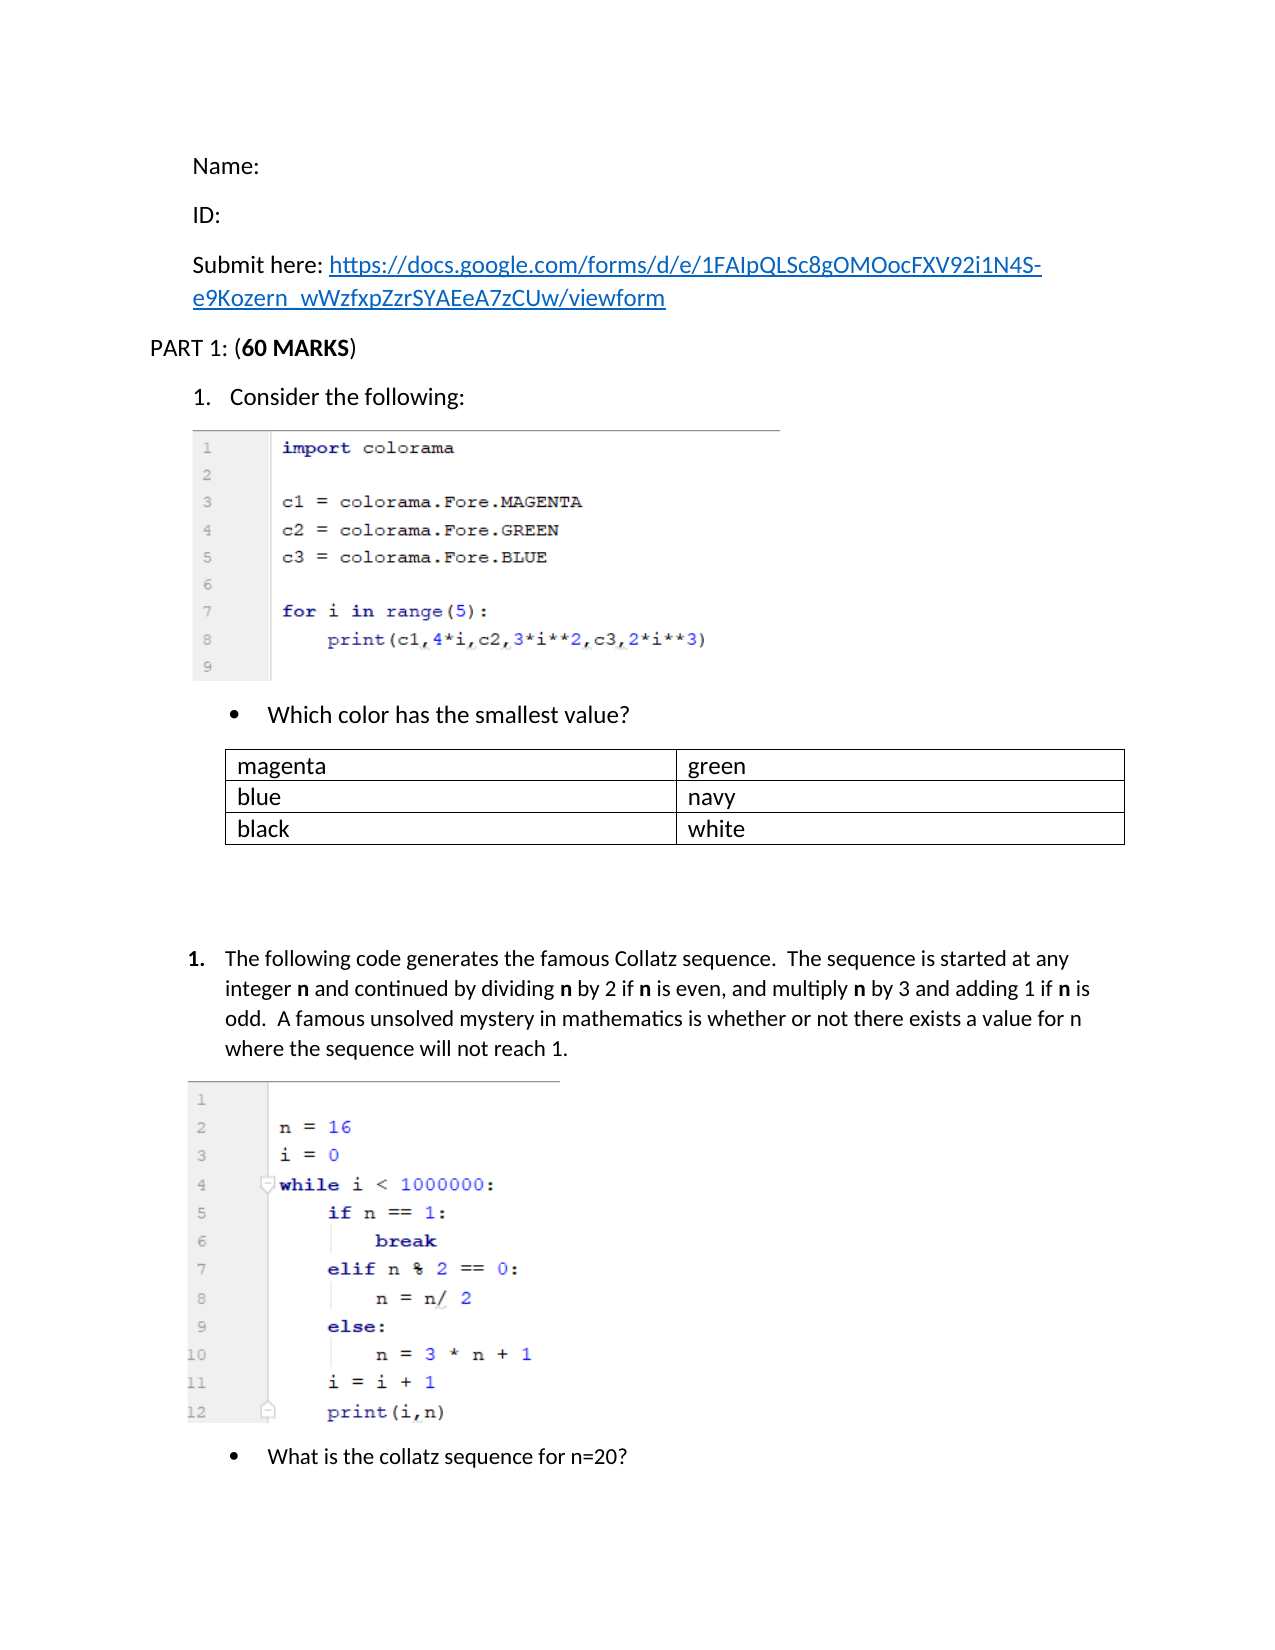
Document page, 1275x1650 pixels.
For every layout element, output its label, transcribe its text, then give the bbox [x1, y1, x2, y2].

picture [187, 1081, 561, 1423]
text Submit here: https://docs.google.com/forms/d/e/1FAIpQLSc8gOMOocFXV92i1N4S-e9Kozern_wWzfxpZzrSYAEeA7zCUw/viewform [192, 249, 1125, 313]
table_cell black [226, 813, 676, 843]
list The following code generates the famous Collatz sequence. The sequence is started at any integer n and continued by dividing n by 2 if n is even, and multiply n by 3 and adding 1 if n is odd. A famous unsolved mystery in mathematics is whether or not there exists a value for n where the sequence will not reach 1. [187, 944, 1125, 1062]
table_header magenta [226, 750, 676, 780]
text Name: [150, 150, 1125, 181]
table_cell navy [677, 781, 1124, 812]
list What is the collatz sequence for n=20? [230, 1442, 1125, 1470]
table_header green [677, 750, 1124, 780]
text PART 1: (60 MARKS) [150, 332, 1125, 362]
list Which color has the smallest value? [230, 699, 1125, 730]
picture [192, 430, 780, 681]
list Consider the following: [192, 381, 1125, 412]
table_cell blue [226, 781, 676, 812]
table_cell white [677, 813, 1124, 843]
text ID: [192, 199, 1125, 230]
